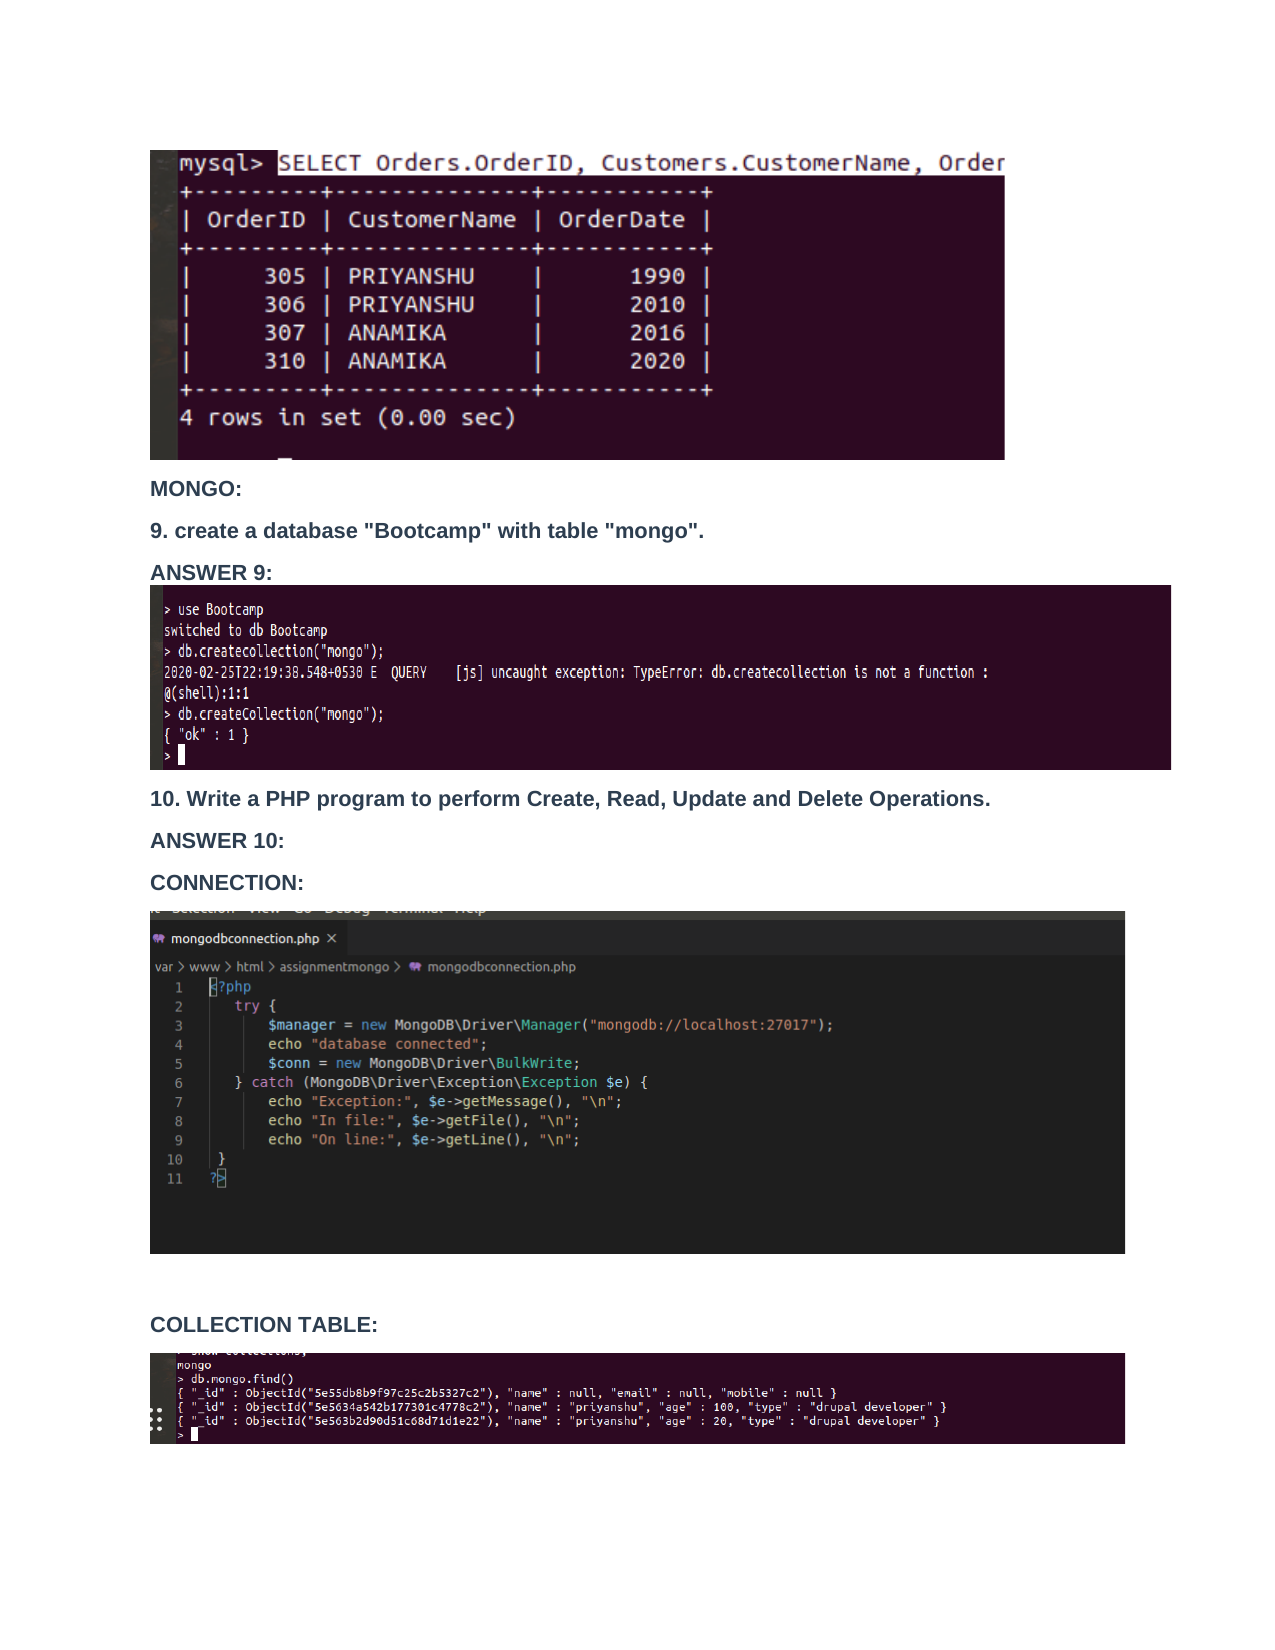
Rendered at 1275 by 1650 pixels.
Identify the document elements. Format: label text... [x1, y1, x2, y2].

picture [150, 150, 1005, 460]
text ANSWER 9: [150, 560, 1125, 585]
text MONGO: [150, 476, 1125, 501]
text CONNECTION: [150, 870, 1125, 895]
picture [150, 911, 1125, 1254]
text 9. create a database "Bootcamp" with table "mongo". [150, 518, 1125, 543]
picture [150, 1353, 1125, 1444]
text COLLECTION TABLE: [150, 1312, 1125, 1337]
text 10. Write a PHP program to perform Create, Read, Update and Delete Operations. [150, 786, 1125, 811]
picture [150, 585, 1172, 770]
text ANSWER 10: [150, 828, 1125, 853]
